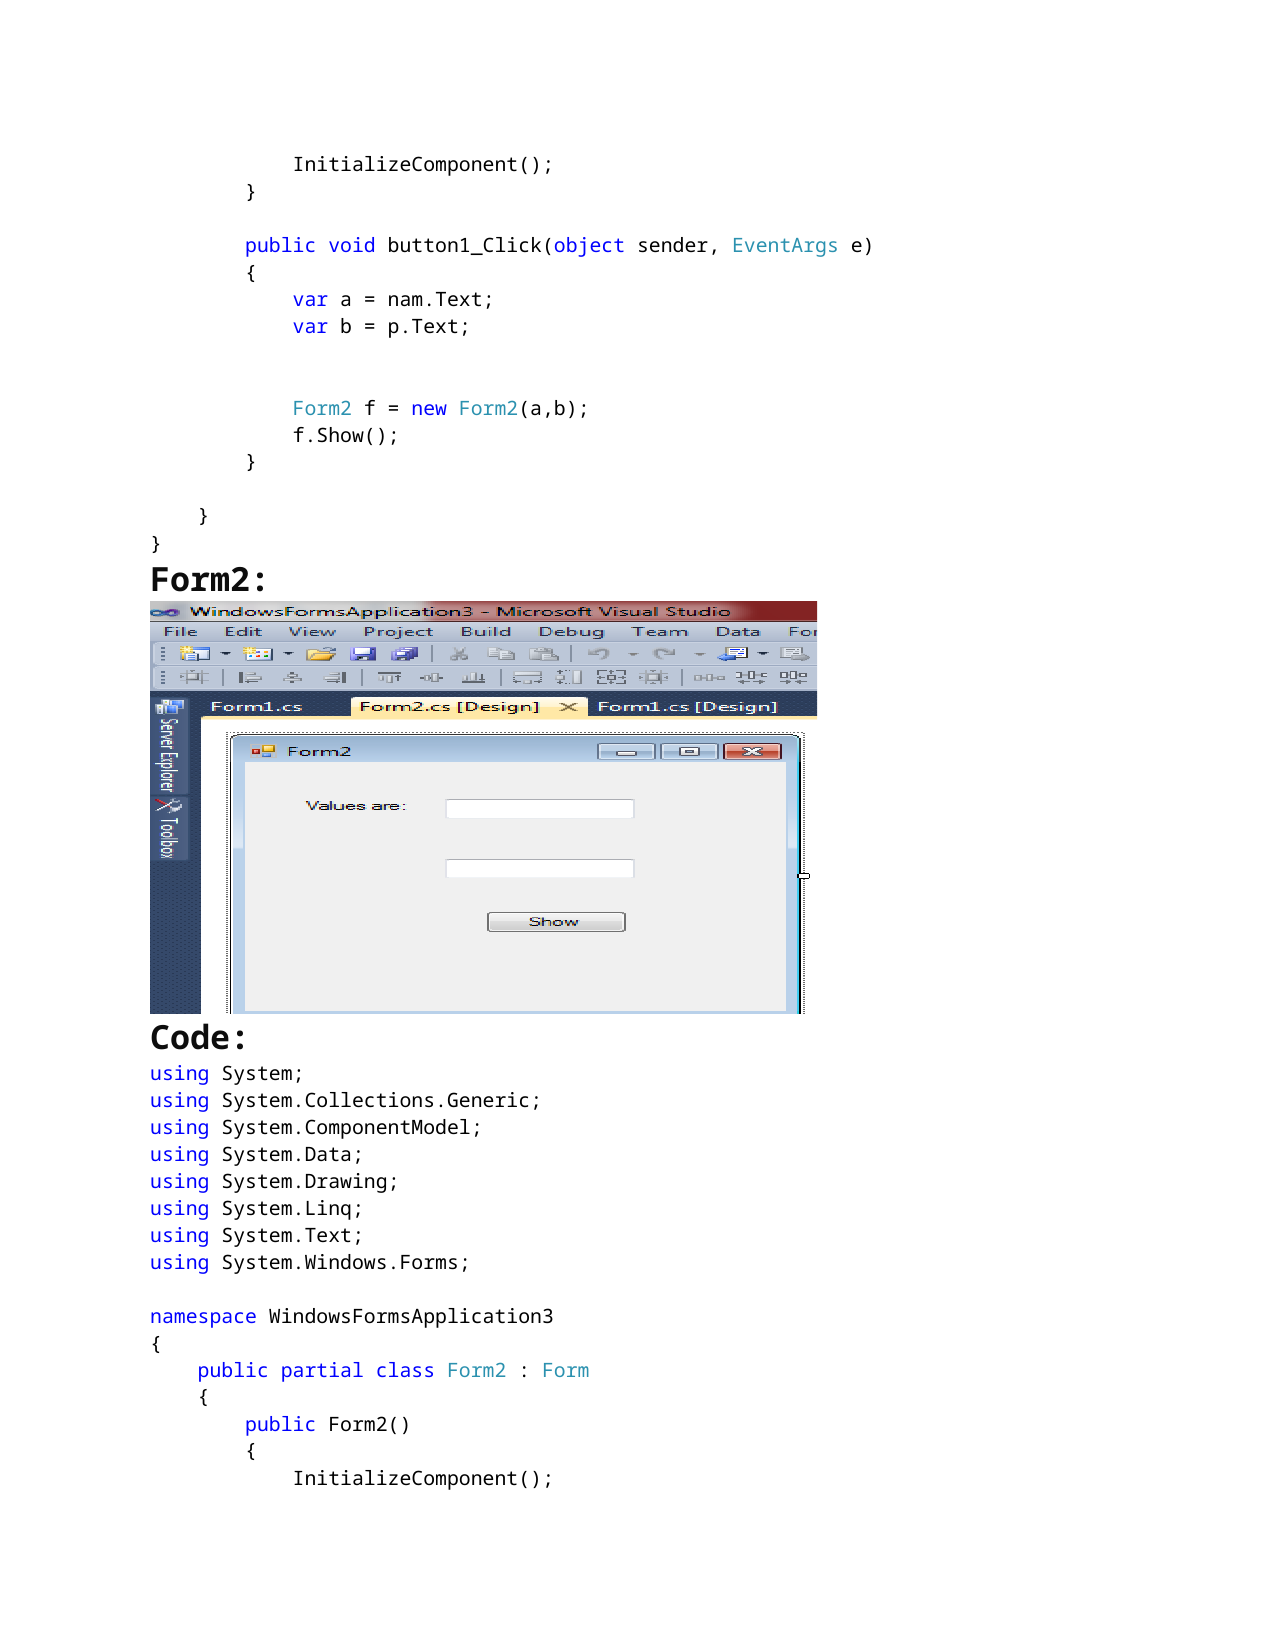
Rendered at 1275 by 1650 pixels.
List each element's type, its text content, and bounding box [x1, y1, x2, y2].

text } [150, 529, 1125, 556]
text Code: [150, 1014, 1125, 1059]
text public void button1_Click(object sender, EventArgs e) [150, 231, 1125, 258]
text } [150, 448, 1125, 475]
text InitializeComponent(); [150, 1464, 1125, 1491]
text } [150, 177, 1125, 204]
text { [150, 258, 1125, 285]
text using System; [150, 1059, 1125, 1086]
text using System.Drawing; [150, 1167, 1125, 1194]
text var b = p.Text; [150, 312, 1125, 339]
text f.Show(); [150, 421, 1125, 448]
text } [150, 502, 1125, 529]
text { [150, 1437, 1125, 1464]
text public Form2() [150, 1410, 1125, 1437]
text InitializeComponent(); [150, 150, 1125, 177]
text var a = nam.Text; [150, 285, 1125, 312]
text using System.Windows.Forms; [150, 1248, 1125, 1275]
text using System.Collections.Generic; [150, 1086, 1125, 1113]
text using System.Data; [150, 1140, 1125, 1167]
text using System.ComponentModel; [150, 1113, 1125, 1140]
text { [150, 1329, 1125, 1356]
text using System.Linq; [150, 1194, 1125, 1221]
text Form2: [150, 556, 1125, 601]
text { [150, 1383, 1125, 1410]
text Form2 f = new Form2(a,b); [150, 394, 1125, 421]
text using System.Text; [150, 1221, 1125, 1248]
picture [150, 601, 818, 1014]
text public partial class Form2 : Form [150, 1356, 1125, 1383]
text namespace WindowsFormsApplication3 [150, 1302, 1125, 1329]
